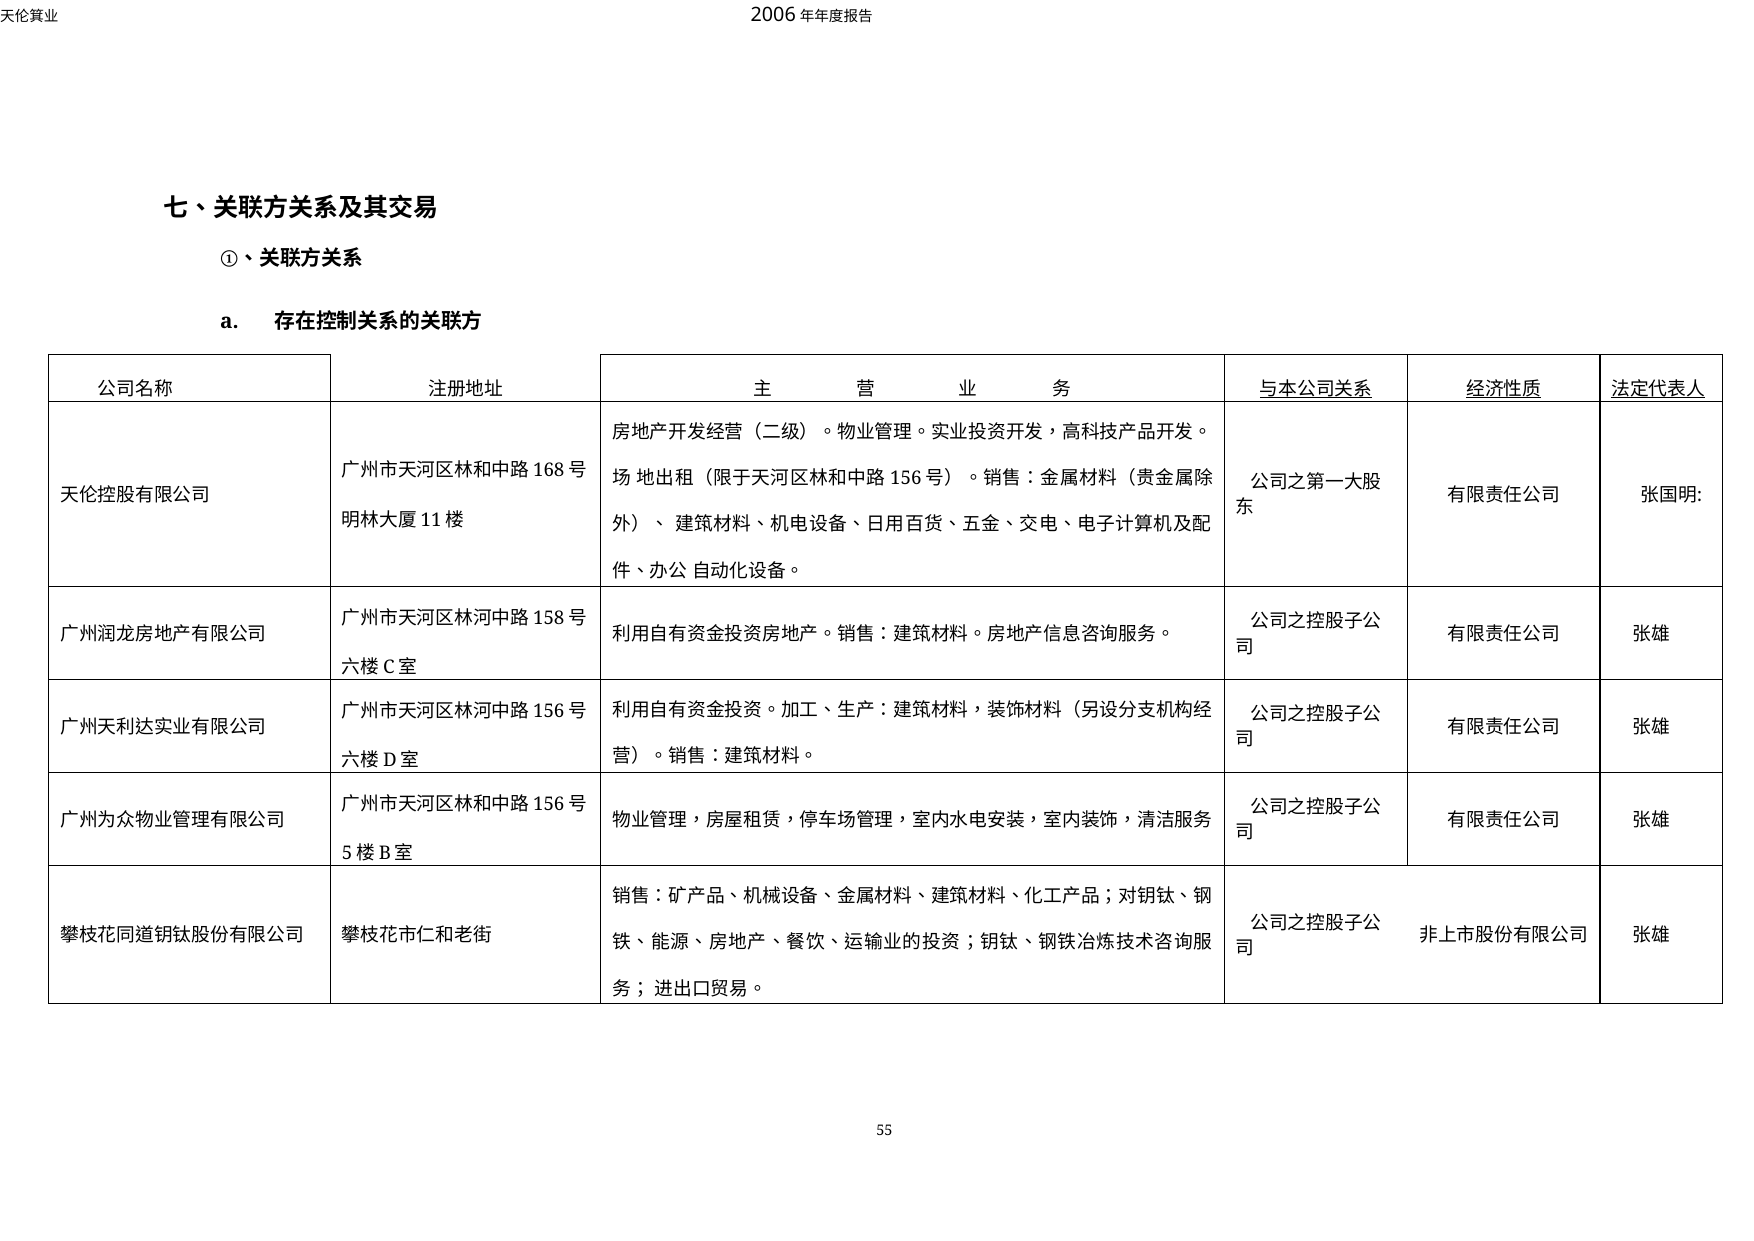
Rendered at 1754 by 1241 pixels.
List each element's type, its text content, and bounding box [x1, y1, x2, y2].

table_cell 张雄 [1601, 587, 1722, 679]
table_cell 利用自有资金投资房地产。销售：建筑材料。房地产信息咨询服务。 [601, 587, 1224, 679]
table_cell 公司之控股子公司 [1225, 587, 1407, 679]
table_cell 广州市天河区林和中路156号 5楼B室 [331, 773, 600, 865]
table_cell 公司之控股子公司 [1225, 680, 1407, 772]
table_cell 广州市天河区林河中路158号 六楼C室 [331, 587, 600, 679]
text ①、关联方关系 [220, 243, 1722, 271]
table_cell 公司之控股子公司 [1225, 773, 1407, 865]
table_cell 利用自有资金投资。加工、生产：建筑材料，装饰材料（另设分支机构经 营）。销售：建筑材料。 [601, 680, 1224, 772]
table_cell 张雄 [1601, 680, 1722, 772]
table_header 与本公司关系 [1225, 355, 1407, 401]
table_cell 攀枝花市仁和老街 [331, 866, 600, 1003]
table_cell 公司之第一大股东 [1225, 402, 1407, 586]
table_cell 广州为众物业管理有限公司 [49, 773, 330, 865]
table_cell 物业管理，房屋租赁，停车场管理，室内水电安装，室内装饰，清洁服务 [601, 773, 1224, 865]
table_cell 房地产开发经营（二级）。物业管理。实业投资开发，高科技产品开发。场 地出租（限于天河区林和中路156号）。销售：金属材料（贵金属除外）、 建筑材料、机电设备、日用百货、五金、交电、电子计算机及配件、办公 自动化设备。 [601, 402, 1224, 586]
table_header 主 营 业 务 [601, 355, 1224, 401]
table_cell 销售：矿产品、机械设备、金属材料、建筑材料、化工产品；对钥钛、钢 铁、能源、房地产、餐饮、运输业的投资；钥钛、钢铁冶炼技术咨询服务； 进出口贸易。 [601, 866, 1224, 1003]
table_cell 有限责任公司 [1408, 587, 1599, 679]
table_cell 公司之控股子公司 [1225, 866, 1407, 1003]
table_cell 有限责任公司 [1408, 773, 1599, 865]
table_header 公司名称 [49, 355, 330, 401]
table_cell 有限责任公司 [1408, 680, 1599, 772]
text 七、关联方关系及其交易 [164, 190, 1722, 224]
table_cell 攀枝花同道钥钛股份有限公司 [49, 866, 330, 1003]
table_header 经济性质 [1408, 355, 1599, 401]
table_cell 广州润龙房地产有限公司 [49, 587, 330, 679]
table_cell 张国明: [1601, 402, 1722, 586]
table_cell 非上市股份有限公司 [1407, 866, 1599, 1003]
table_cell 广州天利达实业有限公司 [49, 680, 330, 772]
list 存在控制关系的关联方 [220, 306, 1722, 335]
table_header 法定代表人 [1601, 355, 1722, 401]
table_cell 张雄 [1601, 773, 1722, 865]
table_cell 广州市天河区林和中路168号 明林大厦11楼 [331, 402, 600, 586]
table_cell 有限责任公司 [1408, 402, 1599, 586]
table_header 注册地址 [331, 354, 600, 401]
table_cell 张雄 [1601, 866, 1722, 1003]
table_cell 广州市天河区林河中路156号 六楼D室 [331, 680, 600, 772]
table_cell 天伦控股有限公司 [49, 402, 330, 586]
